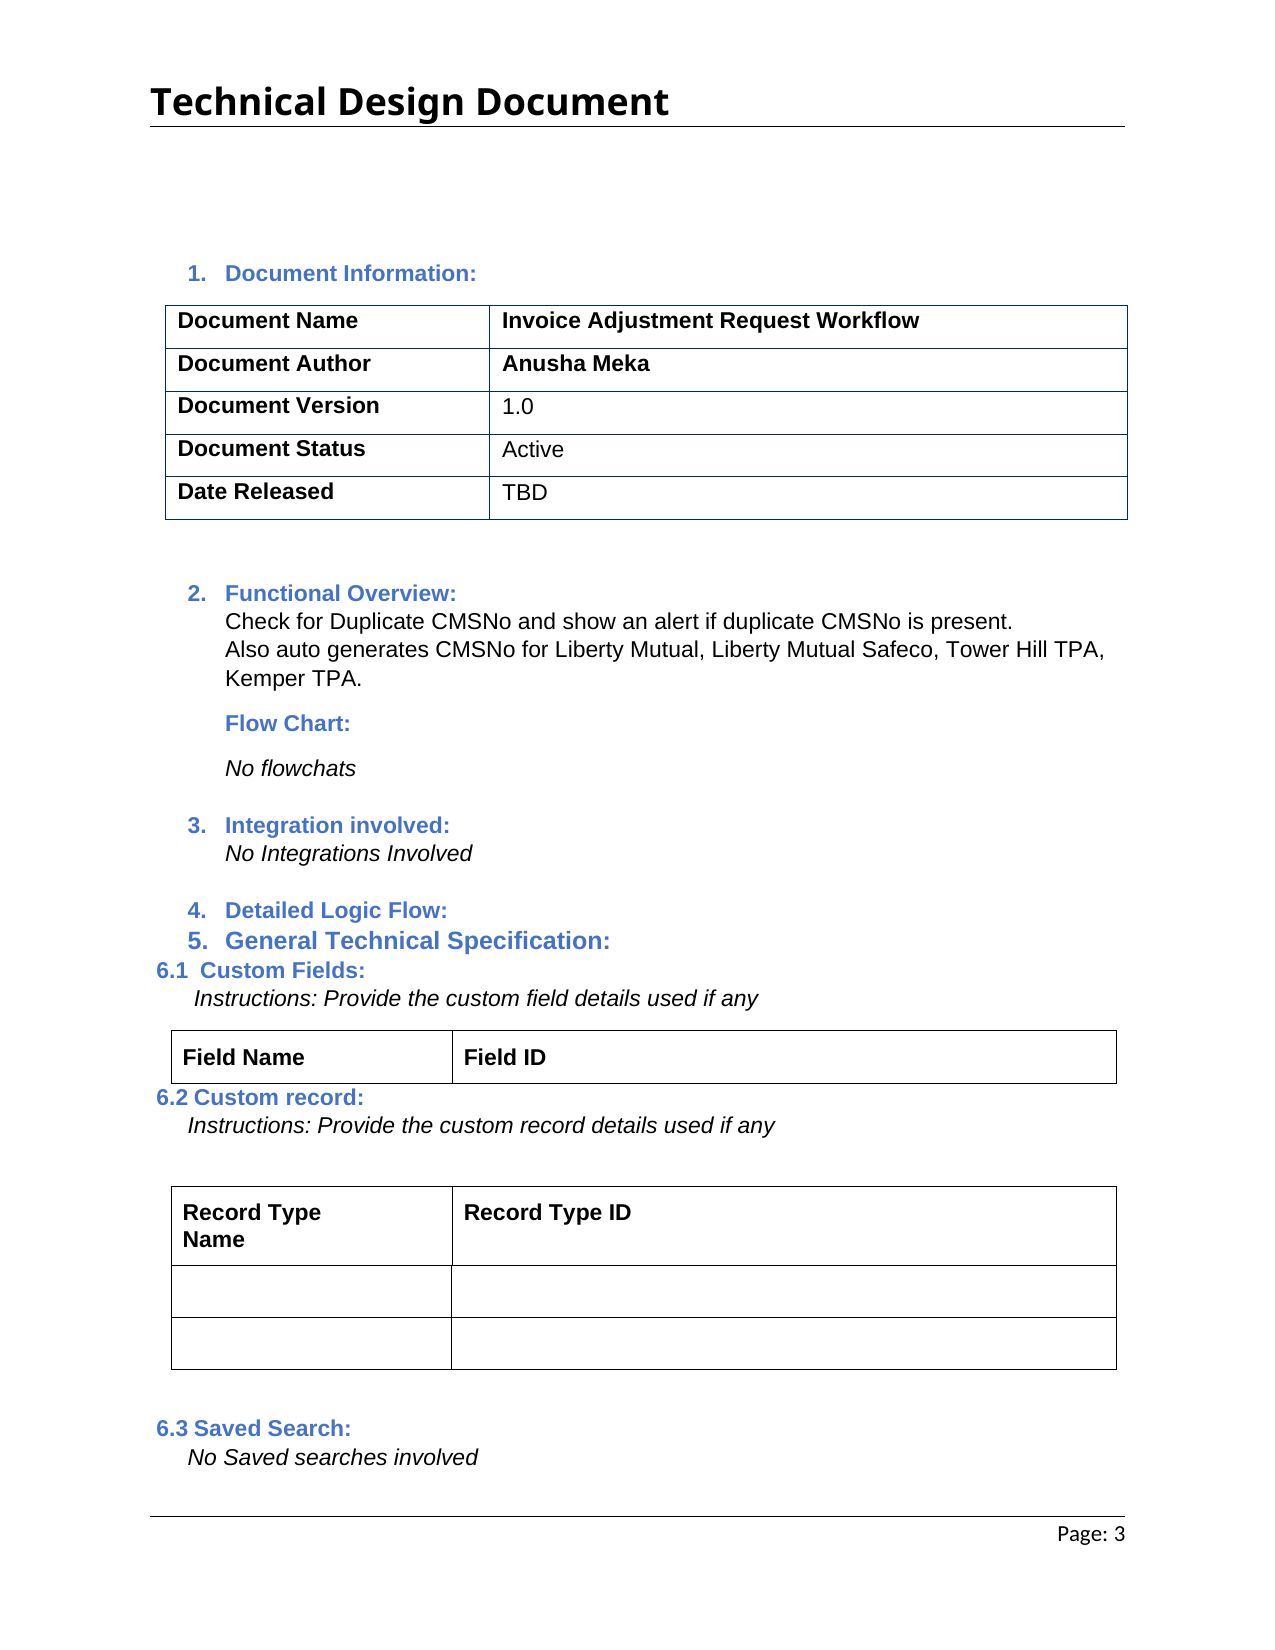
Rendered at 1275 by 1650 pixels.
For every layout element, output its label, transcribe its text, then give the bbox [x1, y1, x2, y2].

table_header Field ID [453, 1031, 1116, 1083]
table_header Document Name [166, 306, 489, 348]
table_header Invoice Adjustment Request Workflow [490, 306, 1127, 348]
text Flow Chart: [150, 710, 1125, 736]
list Detailed Logic Flow: [187, 897, 1125, 924]
list General Technical Specification: [187, 926, 1125, 954]
list Check for Duplicate CMSNo and show an alert if duplicate CMSNo is present. [225, 608, 1125, 634]
table_cell 1.0 [490, 392, 1127, 433]
list Document Information: [187, 260, 1125, 286]
table_cell Document Version [166, 392, 489, 433]
list Instructions: Provide the custom field details used if any [194, 985, 1125, 1012]
list Saved Search: [156, 1415, 1125, 1442]
table_cell [172, 1266, 451, 1317]
table_cell Document Author [166, 349, 489, 391]
table_cell Date Released [166, 477, 489, 519]
table_cell [452, 1318, 1116, 1369]
table_header Record Type Name [172, 1187, 452, 1264]
list Custom Fields: [156, 957, 1125, 983]
list Custom record: [156, 1084, 1125, 1110]
table_cell Document Status [166, 435, 489, 476]
list No flowchats [225, 755, 1125, 781]
list Also auto generates CMSNo for Liberty Mutual, Liberty Mutual Safeco, Tower Hill TPA, Kemper TPA. [225, 636, 1125, 691]
table_cell [452, 1266, 1116, 1317]
table_cell Active [490, 435, 1127, 476]
list No Integrations Involved [225, 840, 1125, 867]
list Integration involved: [187, 812, 1125, 838]
table_cell [172, 1318, 451, 1369]
list Instructions: Provide the custom record details used if any [187, 1112, 1125, 1138]
list Functional Overview: [187, 579, 1125, 606]
table_header Field Name [172, 1031, 452, 1083]
list No Saved searches involved [187, 1444, 1125, 1470]
table_cell TBD [490, 477, 1127, 519]
table_cell Anusha Meka [490, 349, 1127, 391]
table_header Record Type ID [453, 1187, 1116, 1264]
